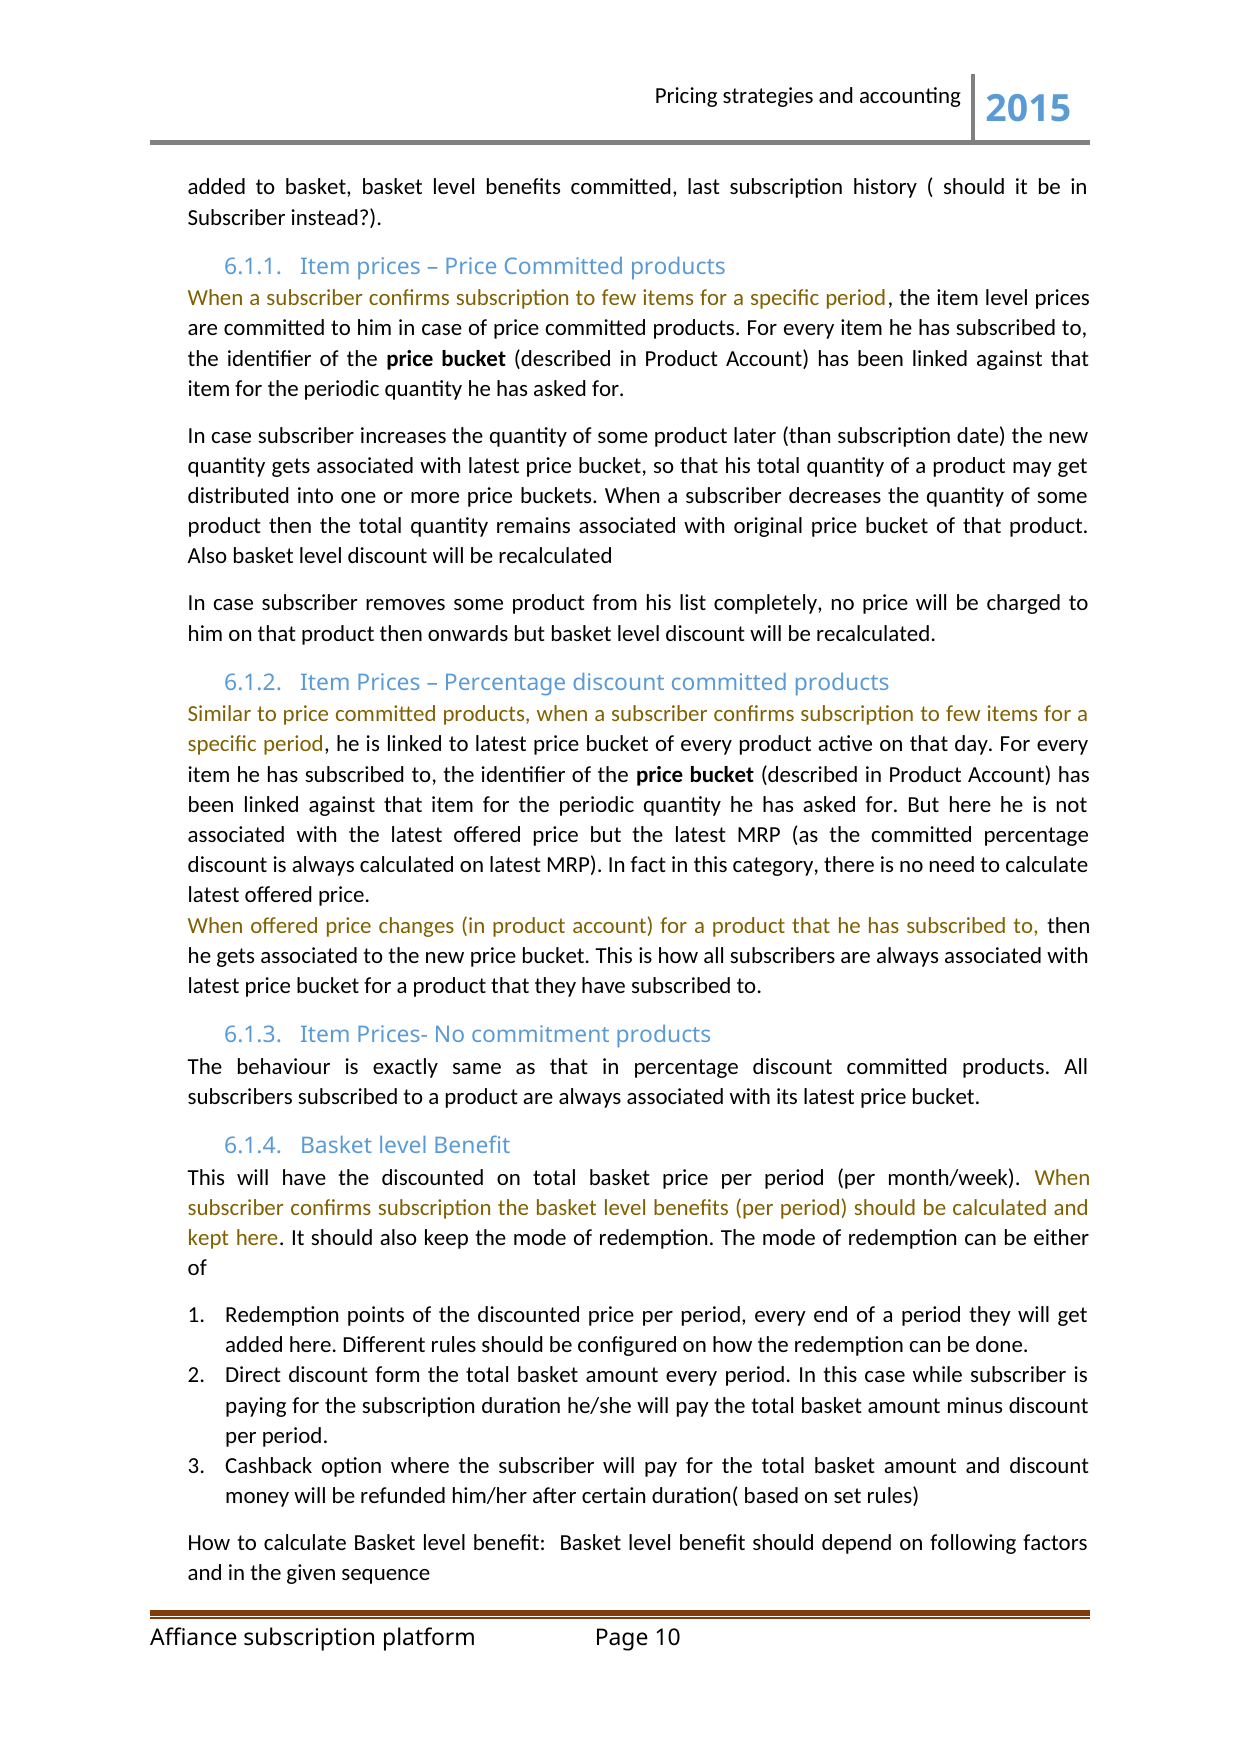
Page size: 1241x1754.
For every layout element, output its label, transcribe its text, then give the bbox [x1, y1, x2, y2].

subtitle Basket level Benefit [224, 1129, 1090, 1160]
list Redemption points of the discounted price per period, every end of a period they will get added here. Different rules should be configured on how the redemption can be done. [187, 1300, 1090, 1358]
list The behaviour is exactly same as that in percentage discount committed products. All subscribers subscribed to a product are always associated with its latest price bucket. [187, 1052, 1090, 1110]
subtitle Item prices – Price Committed products [224, 249, 1090, 281]
list Cashback option where the subscriber will pay for the total basket amount and discount money will be refunded him/her after certain duration( based on set rules) [187, 1451, 1090, 1509]
text This will have the discounted on total basket price per period (per month/week). When subscriber confirms subscription the basket level benefits (per period) should be calculated and kept here. It should also keep the mode of redemption. The mode of redemption can be either of [187, 1163, 1090, 1281]
text How to calculate Basket level benefit: Basket level benefit should depend on following factors and in the given sequence [187, 1528, 1090, 1587]
subtitle Item Prices – Percentage discount committed products [224, 666, 1090, 697]
subtitle Item Prices- No commitment products [224, 1018, 1090, 1049]
text When a subscriber confirms subscription to few items for a specific period, the item level prices are committed to him in case of price committed products. For every item he has subscribed to, the identifier of the price bucket (described in Product Account) has been linked against that item for the periodic quantity he has asked for. [187, 283, 1090, 402]
text In case subscriber removes some product from his list completely, no price will be charged to him on that product then onwards but basket level discount will be recalculated. [187, 588, 1090, 647]
list When offered price changes (in product account) for a product that he has subscribed to, then he gets associated to the new price bucket. This is how all subscribers are always associated with latest price bucket for a product that they have subscribed to. [187, 911, 1090, 999]
list Similar to price committed products, when a subscriber confirms subscription to few items for a specific period, he is linked to latest price bucket of every product active on that day. For every item he has subscribed to, the identifier of the price bucket (described in Product Account) has been linked against that item for the periodic quantity he has asked for. But here he is not associated with the latest offered price but the latest MRP (as the committed percentage discount is always calculated on latest MRP). In fact in this category, there is no need to calculate latest offered price. [187, 699, 1090, 909]
list Direct discount form the total basket amount every period. In this case while subscriber is paying for the subscription duration he/she will pay the total basket amount minus discount per period. [187, 1361, 1090, 1449]
text In case subscriber increases the quantity of some product later (than subscription date) the new quantity gets associated with latest price bucket, so that his total quantity of a product may get distributed into one or more price buckets. When a subscriber decreases the quantity of some product then the total quantity remains associated with original price bucket of that product. Also basket level discount will be recalculated [187, 421, 1090, 570]
